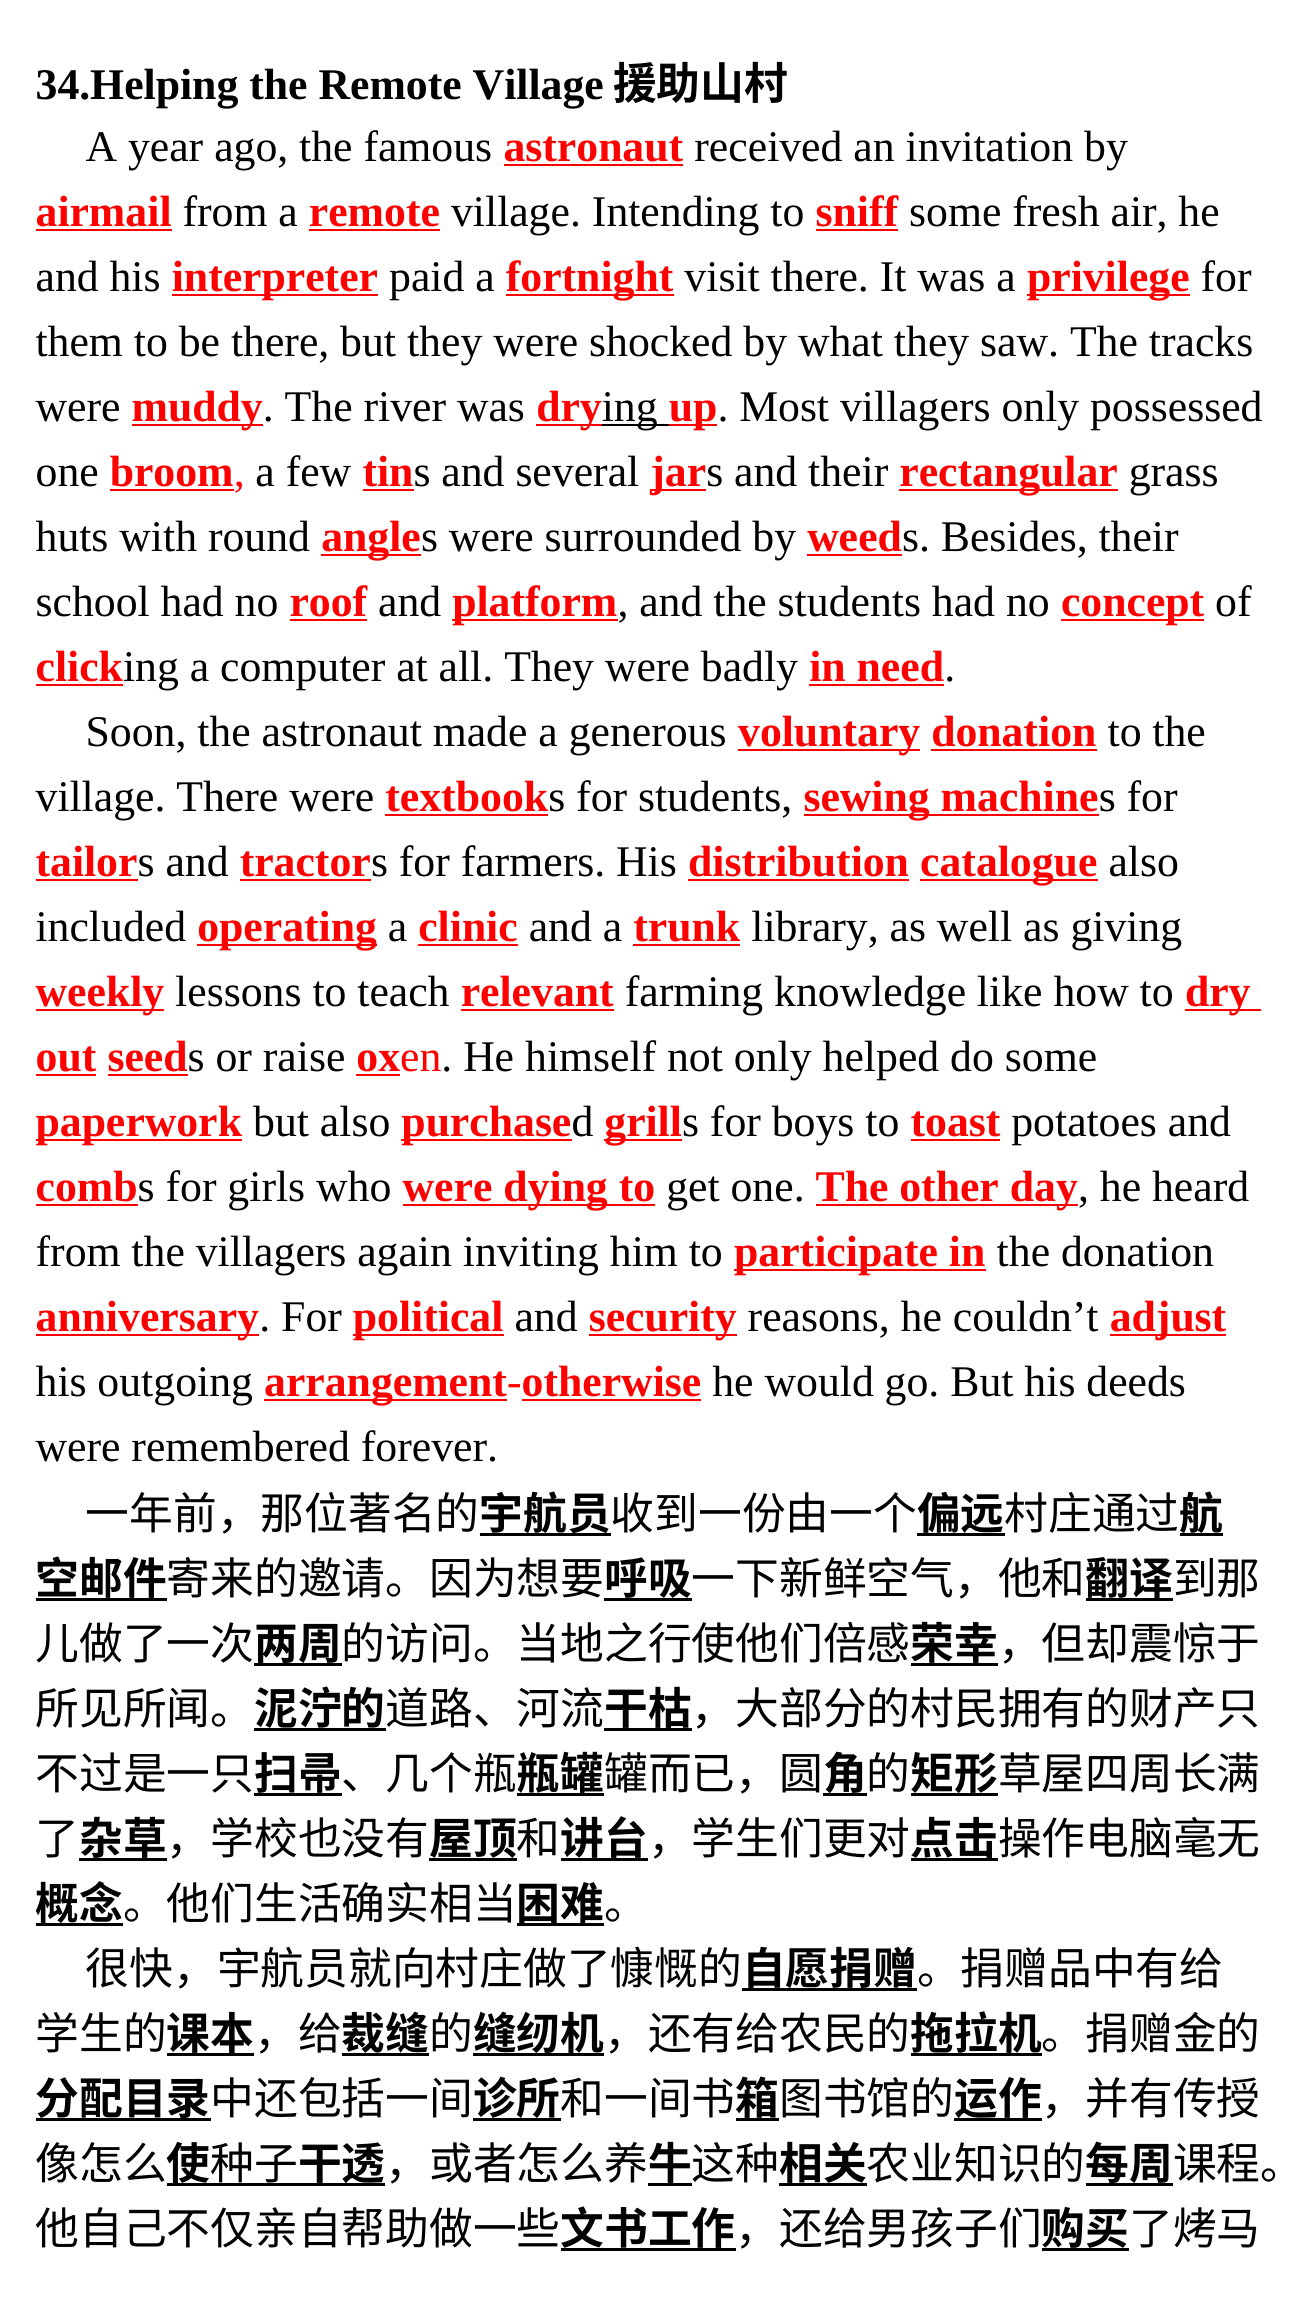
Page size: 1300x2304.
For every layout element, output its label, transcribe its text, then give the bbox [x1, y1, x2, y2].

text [35, 1933, 1264, 2258]
text 一年前，那位著名的宇航员收到一份由一个偏远村庄通过航空邮件寄来的邀请。因为想要呼吸一下新鲜空气，他和翻译到那儿做了一次两周的访问。当地之行使他们倍感荣幸，但却震惊于所见所闻。泥泞的道路、河流干枯，大部分的村民拥有的财产只不过是一只扫帚、几个瓶瓶罐罐而已，圆角的矩形草屋四周长满了杂草，学校也没有屋顶和讲台，学生们更对点击操作电脑毫无概念。他们生活确实相当困难。 [35, 1478, 1264, 1933]
text 34.Helping the Remote Village援助山村 [35, 48, 1264, 113]
text A year ago, the famous astronaut received an invitation by airmail from a remote village. Intending to sniff some fresh air, he and his interpreter paid a fortnight visit there. It was a privilege for them to be there, but they were shocked by what they saw. The tracks were muddy. The river was drying up. Most villagers only possessed one broom, a few tins and several jars and their rectangular grass huts with round angles were surrounded by weeds. Besides, their school had no roof and platform, and the students had no concept of clicking a computer at all. They were badly in need. [35, 113, 1264, 698]
text Soon, the astronaut made a generous voluntary donation to the village. There were textbooks for students, sewing machines for tailors and tractors for farmers. His distribution catalogue also included operating a clinic and a trunk library, as well as giving weekly lessons to teach relevant farming knowledge like how to dry out seeds or raise oxen. He himself not only helped do some paperwork but also purchased grills for boys to toast potatoes and combs for girls who were dying to get one. The other day, he heard from the villagers again inviting him to participate in the donation anniversary. For political and security reasons, he couldn’t adjust his outgoing arrangement-otherwise he would go. But his deeds were remembered forever. [35, 698, 1264, 1478]
